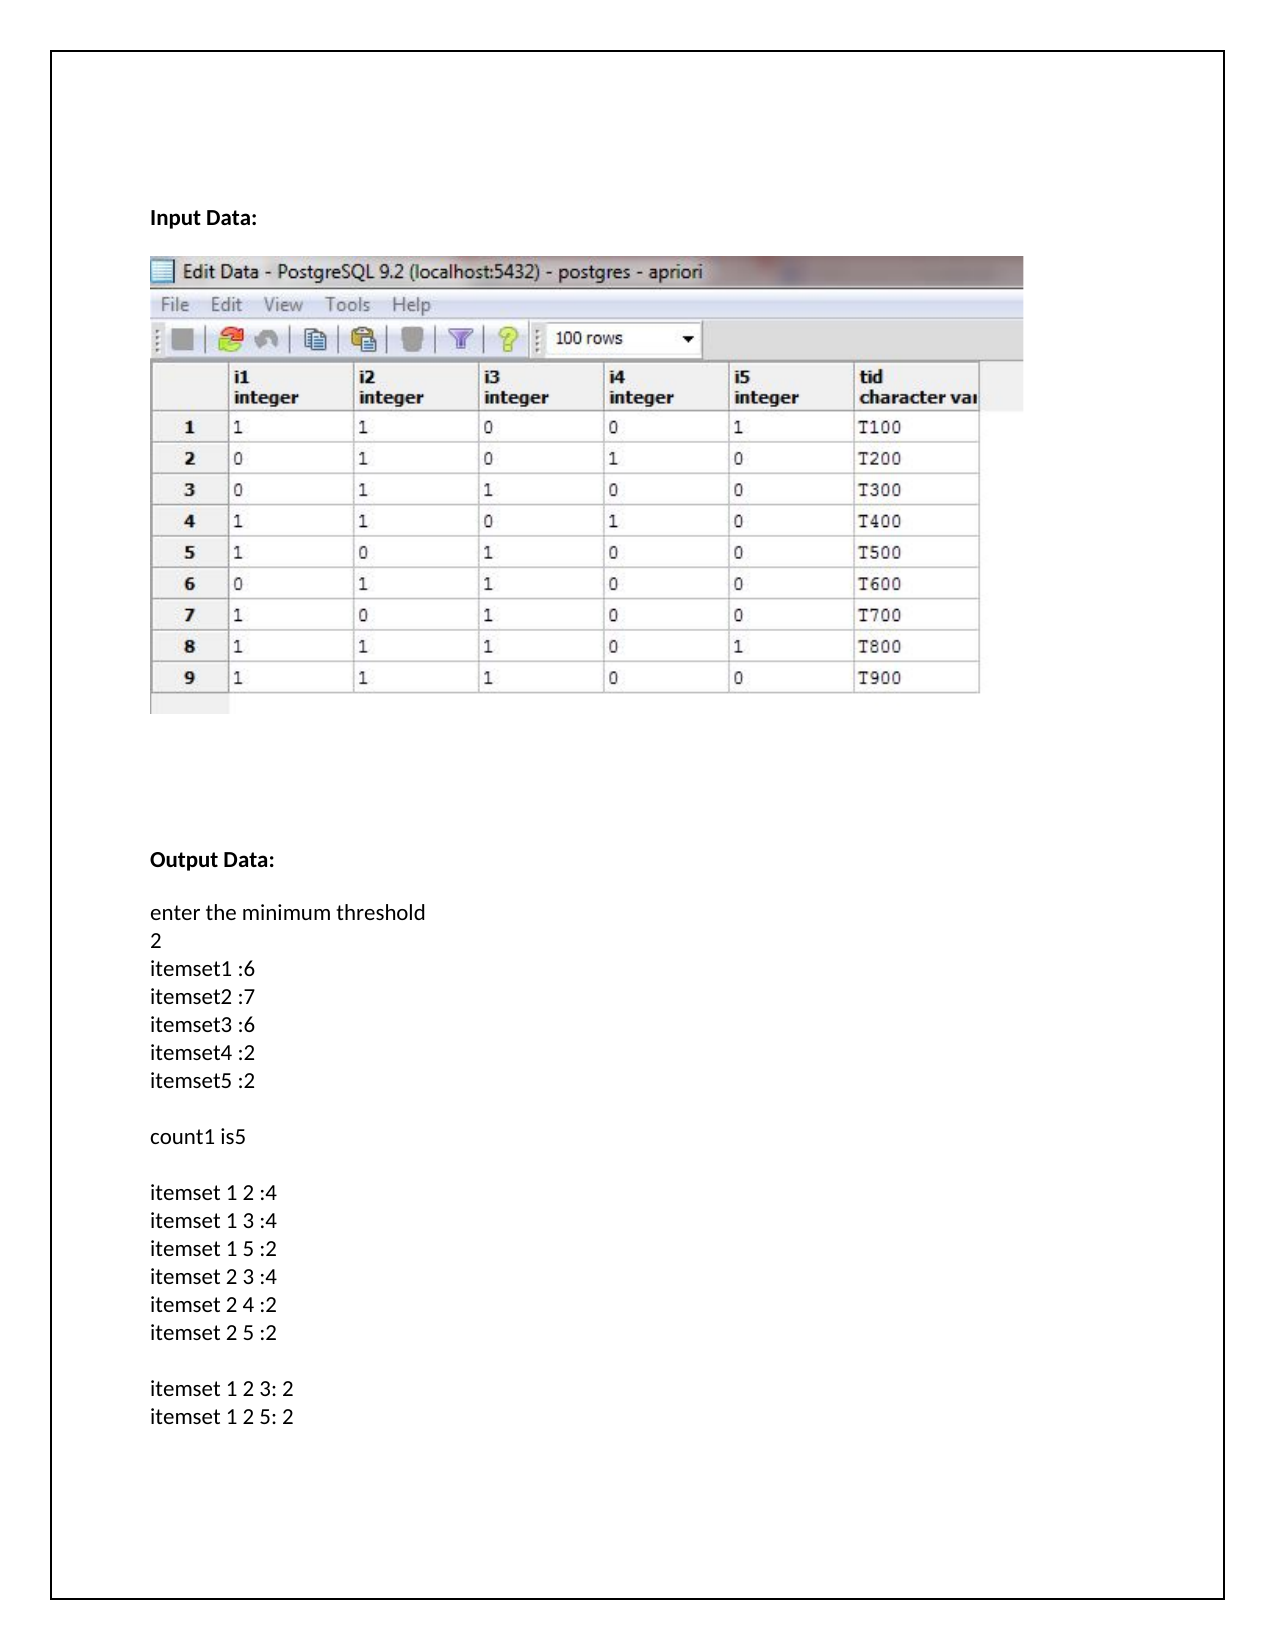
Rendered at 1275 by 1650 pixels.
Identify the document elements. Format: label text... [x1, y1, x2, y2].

text itemset 1 5 :2 [150, 1234, 1125, 1262]
text itemset 1 2 3: 2 [150, 1374, 1125, 1402]
text itemset 2 4 :2 [150, 1290, 1125, 1318]
text itemset3 :6 [150, 1010, 1125, 1038]
text itemset5 :2 [150, 1066, 1125, 1094]
text count1 is5 [150, 1122, 1125, 1150]
text itemset 1 2 5: 2 [150, 1402, 1125, 1430]
text Output Data: [150, 845, 1125, 873]
text itemset 2 5 :2 [150, 1318, 1125, 1346]
text itemset 1 2 :4 [150, 1178, 1125, 1206]
picture [150, 256, 1024, 714]
text itemset1 :6 [150, 954, 1125, 982]
text itemset2 :7 [150, 982, 1125, 1010]
text 2 [150, 926, 1125, 954]
text Input Data: [150, 203, 1125, 231]
text itemset4 :2 [150, 1038, 1125, 1066]
text itemset 1 3 :4 [150, 1206, 1125, 1234]
text enter the minimum threshold [150, 898, 1125, 926]
text itemset 2 3 :4 [150, 1262, 1125, 1290]
